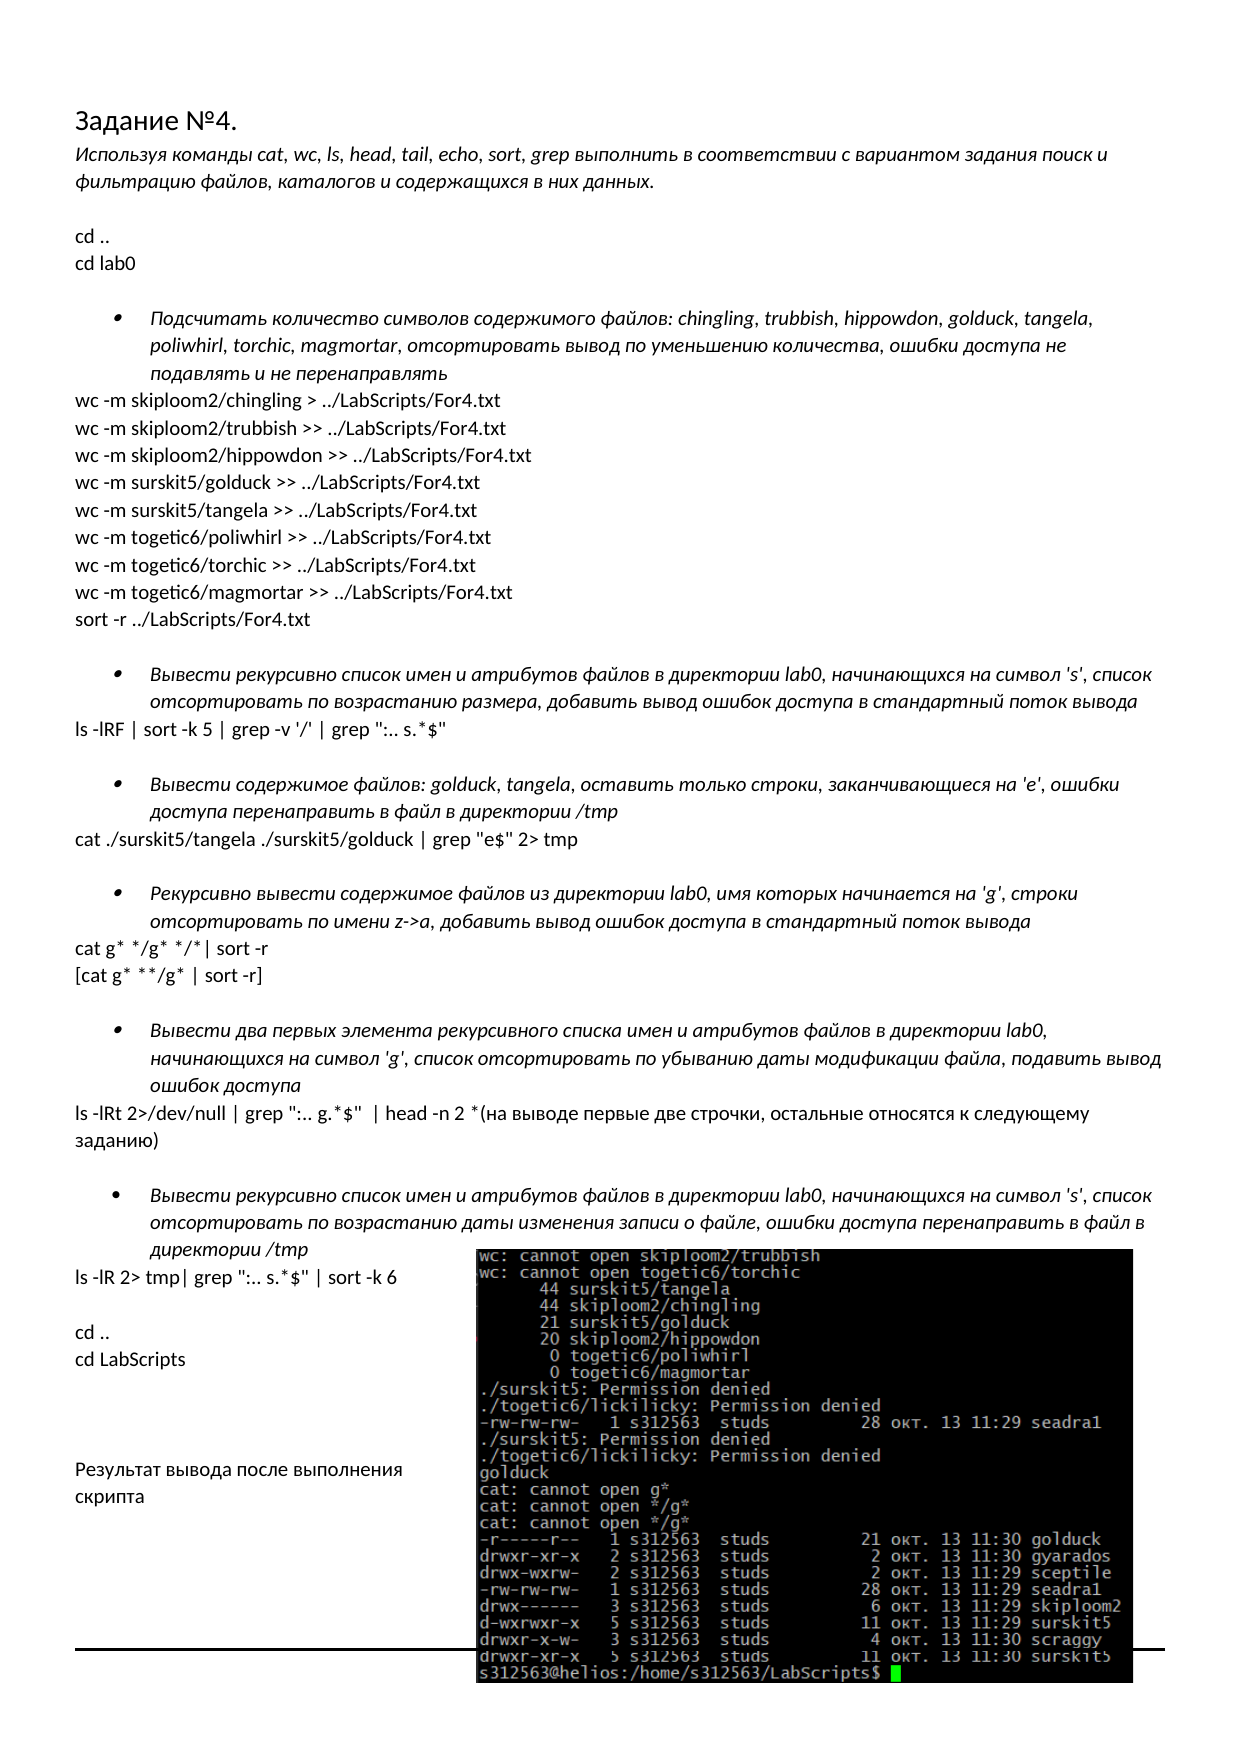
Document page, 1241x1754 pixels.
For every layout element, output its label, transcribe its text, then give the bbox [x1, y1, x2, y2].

text cd LabScripts [75, 1346, 1165, 1372]
text wc -m surskit5/golduck >> ../LabScripts/For4.txt [75, 469, 1165, 495]
text cd lab0 [75, 250, 1165, 276]
text wc -m togetic6/magmortar >> ../LabScripts/For4.txt [75, 579, 1165, 604]
text Используя команды cat, wc, ls, head, tail, echo, sort, grep выполнить в соответствии с вариантом задания поиск и фильтрацию файлов, каталогов и содержащихся в них данных. [75, 141, 1165, 194]
text ls -lR 2> tmp| grep ":.. s.*$" | sort -k 6 [75, 1264, 1165, 1289]
list Рекурсивно вывести содержимое файлов из директории lab0, имя которых начинается на 'g', строки отсортировать по имени z->a, добавить вывод ошибок доступа в стандартный поток вывода [112, 881, 1165, 933]
picture [476, 1289, 1134, 1319]
list Вывести рекурсивно список имен и атрибутов файлов в директории lab0, начинающихся на символ 's', список отсортировать по возрастанию размера, добавить вывод ошибок доступа в стандартный поток вывода [112, 661, 1165, 714]
picture [476, 1509, 1134, 1648]
text sort -r ../LabScripts/For4.txt [75, 607, 1165, 632]
text wc -m skiploom2/chingling > ../LabScripts/For4.txt [75, 387, 1165, 413]
text скрипта [75, 1483, 1165, 1509]
text cd .. [75, 223, 1165, 248]
text cat ./surskit5/tangela ./surskit5/golduck | grep "e$" 2> tmp [75, 826, 1165, 851]
text ls -lRt 2>/dev/null | grep ":.. g.*$" | head -n 2 *(на выводе первые две строчки, остальные относятся к следующему заданию) [75, 1100, 1165, 1152]
text wc -m surskit5/tangela >> ../LabScripts/For4.txt [75, 497, 1165, 522]
picture [476, 1372, 1134, 1456]
text Задание №4. [75, 102, 1165, 138]
text Результат вывода после выполнения [75, 1456, 1165, 1481]
text cd .. [75, 1319, 1165, 1344]
text wc -m skiploom2/trubbish >> ../LabScripts/For4.txt [75, 415, 1165, 440]
text cat g* */g* */*| sort -r [75, 935, 1165, 961]
text wc -m togetic6/poliwhirl >> ../LabScripts/For4.txt [75, 524, 1165, 550]
text wc -m togetic6/torchic >> ../LabScripts/For4.txt [75, 552, 1165, 577]
picture [476, 1651, 1134, 1683]
list Вывести два первых элемента рекурсивного списка имен и атрибутов файлов в директории lab0, начинающихся на символ 'g', список отсортировать по убыванию даты модификации файла, подавить вывод ошибок доступа [112, 1017, 1165, 1098]
list Вывести рекурсивно список имен и атрибутов файлов в директории lab0, начинающихся на символ 's', список отсортировать по возрастанию даты изменения записи о файле, ошибки доступа перенаправить в файл в директории /tmp [112, 1182, 1165, 1262]
text wc -m skiploom2/hippowdon >> ../LabScripts/For4.txt [75, 442, 1165, 468]
list Вывести содержимое файлов: golduck, tangela, оставить только строки, заканчивающиеся на 'e', ошибки доступа перенаправить в файл в директории /tmp [112, 771, 1165, 824]
text ls -lRF | sort -k 5 | grep -v '/' | grep ":.. s.*$" [75, 716, 1165, 742]
list Подсчитать количество символов содержимого файлов: chingling, trubbish, hippowdon, golduck, tangela, poliwhirl, torchic, magmortar, отсортировать вывод по уменьшению количества, ошибки доступа не подавлять и не перенаправлять [112, 305, 1165, 385]
text [cat g* **/g* | sort -r] [75, 963, 1165, 988]
